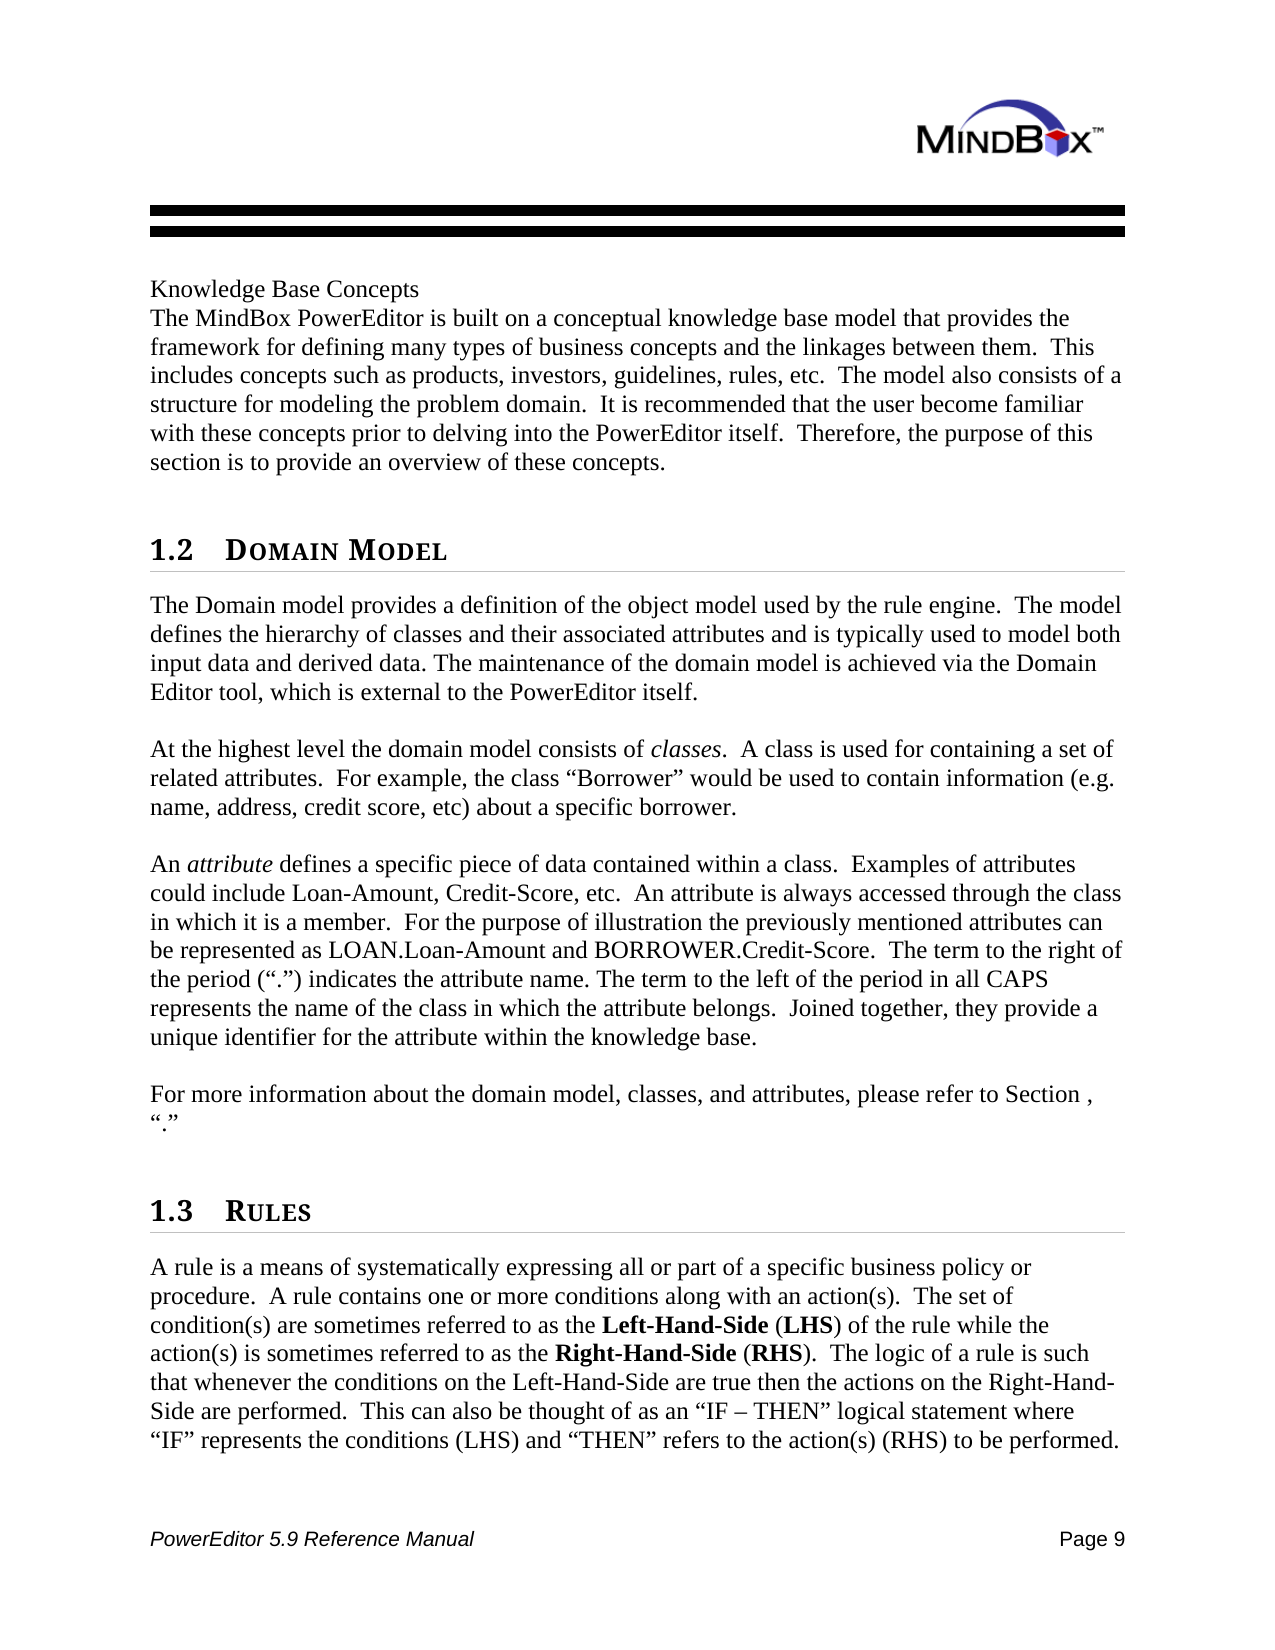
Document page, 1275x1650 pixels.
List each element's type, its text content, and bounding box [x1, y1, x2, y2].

text Knowledge Base Concepts [150, 274, 1125, 303]
text An attribute defines a specific piece of data contained within a class. Examples of attributes could include Loan-Amount, Credit-Score, etc. An attribute is always accessed through the class in which it is a member. For the purpose of illustration the previously mentioned attributes can be represented as LOAN.Loan-Amount and BORROWER.Credit-Score. The term to the right of the period (“.”) indicates the attribute name. The term to the left of the period in all CAPS represents the name of the class in which the attribute belongs. Joined together, they provide a unique identifier for the attribute within the knowledge base. [150, 849, 1125, 1051]
subtitle Domain Model [150, 529, 1125, 571]
text A rule is a means of systematically expressing all or part of a specific business policy or procedure. A rule contains one or more conditions along with an action(s). The set of condition(s) are sometimes referred to as the Left-Hand-Side (LHS) of the rule while the action(s) is sometimes referred to as the Right-Hand-Side (RHS). The logic of a rule is such that whenever the conditions on the Left-Hand-Side are true then the actions on the Right-Hand-Side are performed. This can also be thought of as an “IF – THEN” logical statement where “IF” represents the conditions (LHS) and “THEN” refers to the action(s) (RHS) to be performed. [150, 1252, 1125, 1453]
text The Domain model provides a definition of the object model used by the rule engine. The model defines the hierarchy of classes and their associated attributes and is typically used to model both input data and derived data. The maintenance of the domain model is achieved via the Domain Editor tool, which is external to the PowerEditor itself. [150, 591, 1125, 706]
text The MindBox PowerEditor is built on a conceptual knowledge base model that provides the framework for defining many types of business concepts and the linkages between them. This includes concepts such as products, investors, guidelines, rules, etc. The model also consists of a structure for modeling the problem domain. It is recommended that the user become familiar with these concepts prior to delving into the PowerEditor itself. Therefore, the purpose of this section is to provide an overview of these concepts. [150, 303, 1125, 475]
picture [915, 74, 1125, 166]
subtitle Rules [150, 1191, 1125, 1232]
text At the highest level the domain model consists of classes. A class is used for containing a set of related attributes. For example, the class “Borrower” would be used to contain information (e.g. name, address, credit score, etc) about a specific borrower. [150, 734, 1125, 821]
text For more information about the domain model, classes, and attributes, please refer to Section 11, “Advanced Knowledge Base Concepts.” [150, 1079, 1125, 1137]
